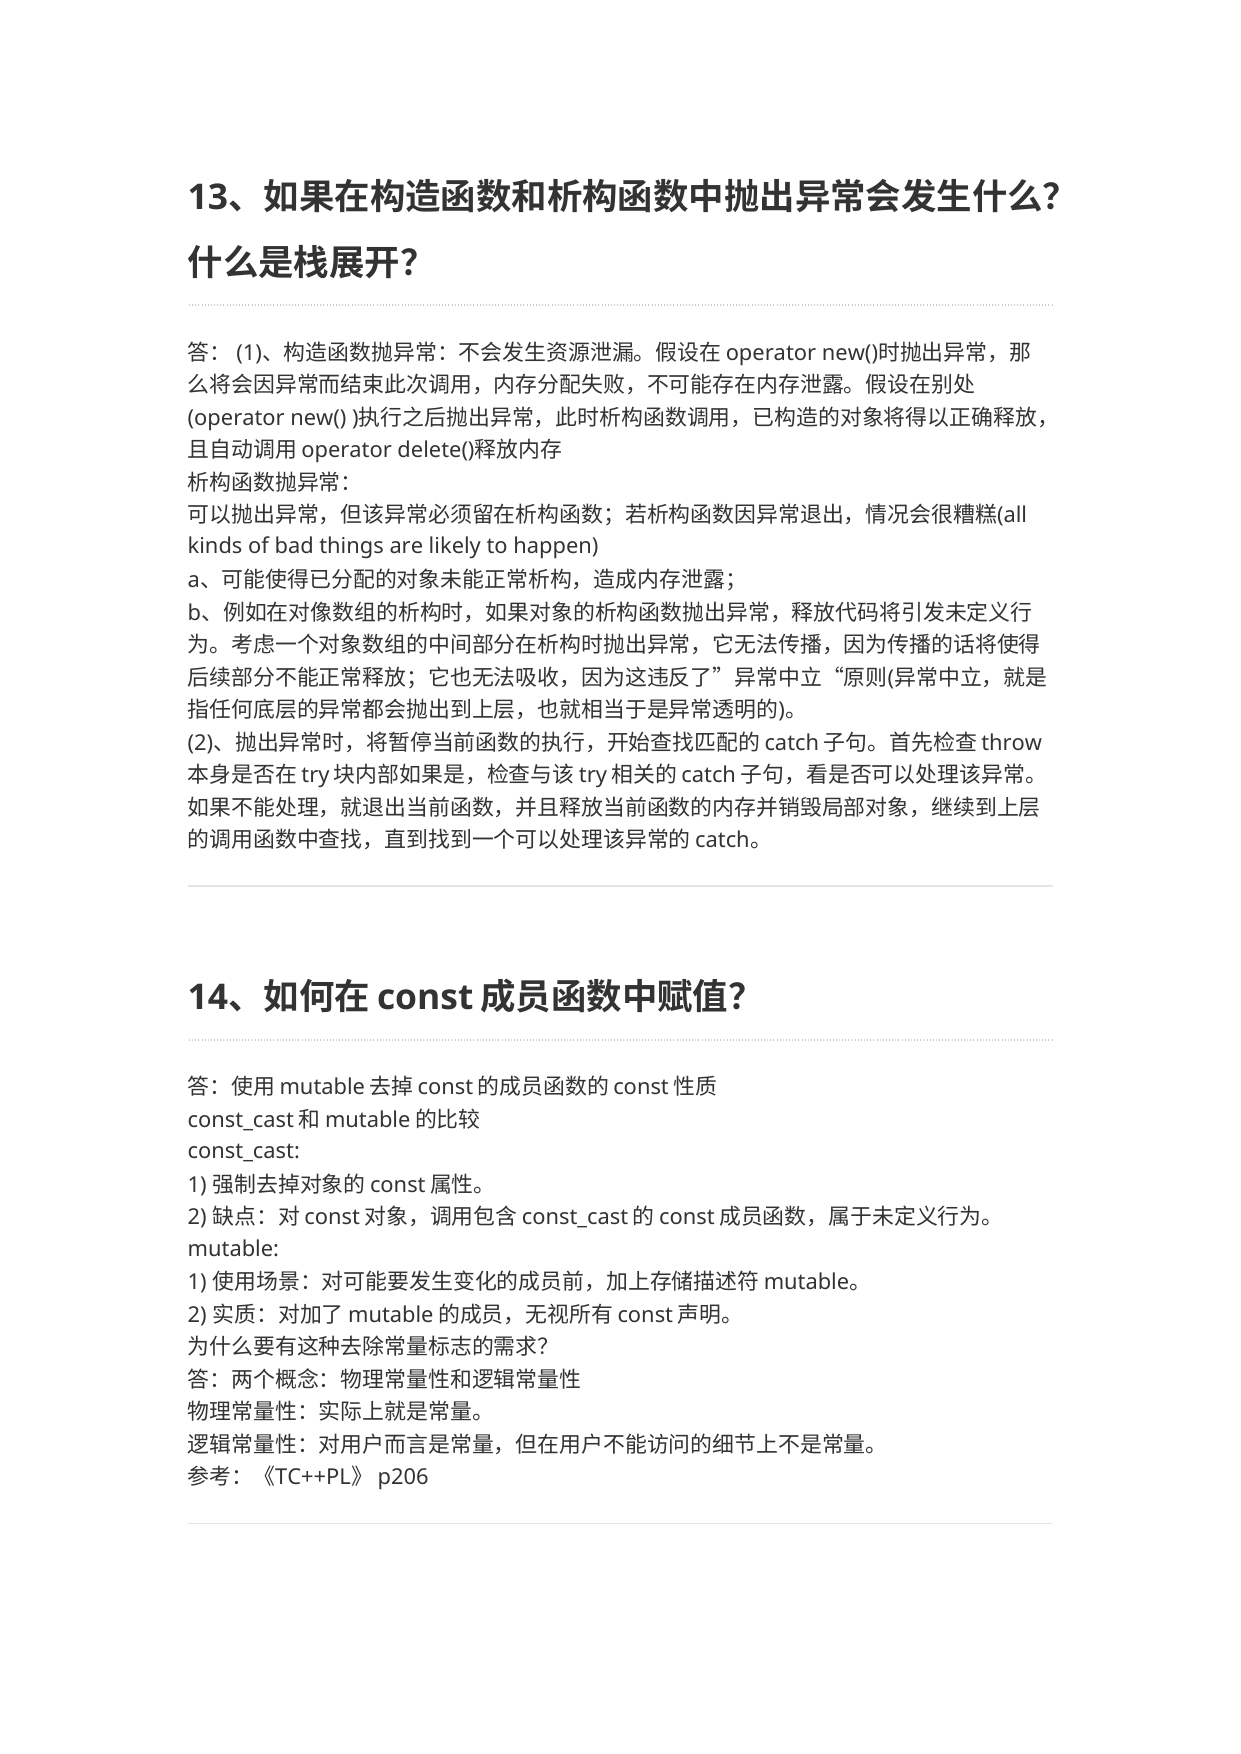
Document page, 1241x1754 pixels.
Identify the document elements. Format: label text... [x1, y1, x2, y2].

text 13、如果在构造函数和析构函数中抛出异常会发生什么？什么是栈展开？ [187, 162, 1053, 306]
text 14、如何在const成员函数中赋值？ [187, 962, 1053, 1041]
text 答： (1)、构造函数抛异常：不会发生资源泄漏。假设在operator new()时抛出异常，那么将会因异常而结束此次调用，内存分配失败，不可能存在内存泄露。假设在别处(operator new() )执行之后抛出异常，此时析构函数调用，已构造的对象将得以正确释放，且自动调用operator delete()释放内存 析构函数抛异常： 可以抛出异常，但该异常必须留在析构函数；若析构函数因异常退出，情况会很糟糕(all kinds of bad things are likely to happen) a、可能使得已分配的对象未能正常析构，造成内存泄露； b、例如在对像数组的析构时，如果对象的析构函数抛出异常，释放代码将引发未定义行为。考虑一个对象数组的中间部分在析构时抛出异常，它无法传播，因为传播的话将使得后续部分不能正常释放；它也无法吸收，因为这违反了”异常中立“原则(异常中立，就是指任何底层的异常都会抛出到上层，也就相当于是异常透明的)。 (2)、抛出异常时，将暂停当前函数的执行，开始查找匹配的catch子句。首先检查throw本身是否在try块内部如果是，检查与该try相关的catch子句，看是否可以处理该异常。如果不能处理，就退出当前函数，并且释放当前函数的内存并销毁局部对象，继续到上层的调用函数中查找，直到找到一个可以处理该异常的catch。 [187, 334, 1053, 854]
text 答：使用mutable去掉const的成员函数的const性质 const_cast和mutable的比较 const_cast: 1) 强制去掉对象的const属性。 2) 缺点：对const对象，调用包含const_cast的const成员函数，属于未定义行为。 mutable: 1) 使用场景：对可能要发生变化的成员前，加上存储描述符mutable。 2) 实质：对加了mutable的成员，无视所有const声明。 为什么要有这种去除常量标志的需求？ 答：两个概念：物理常量性和逻辑常量性 物理常量性：实际上就是常量。 逻辑常量性：对用户而言是常量，但在用户不能访问的细节上不是常量。 参考：《TC++PL》 p206 [187, 1069, 1053, 1491]
